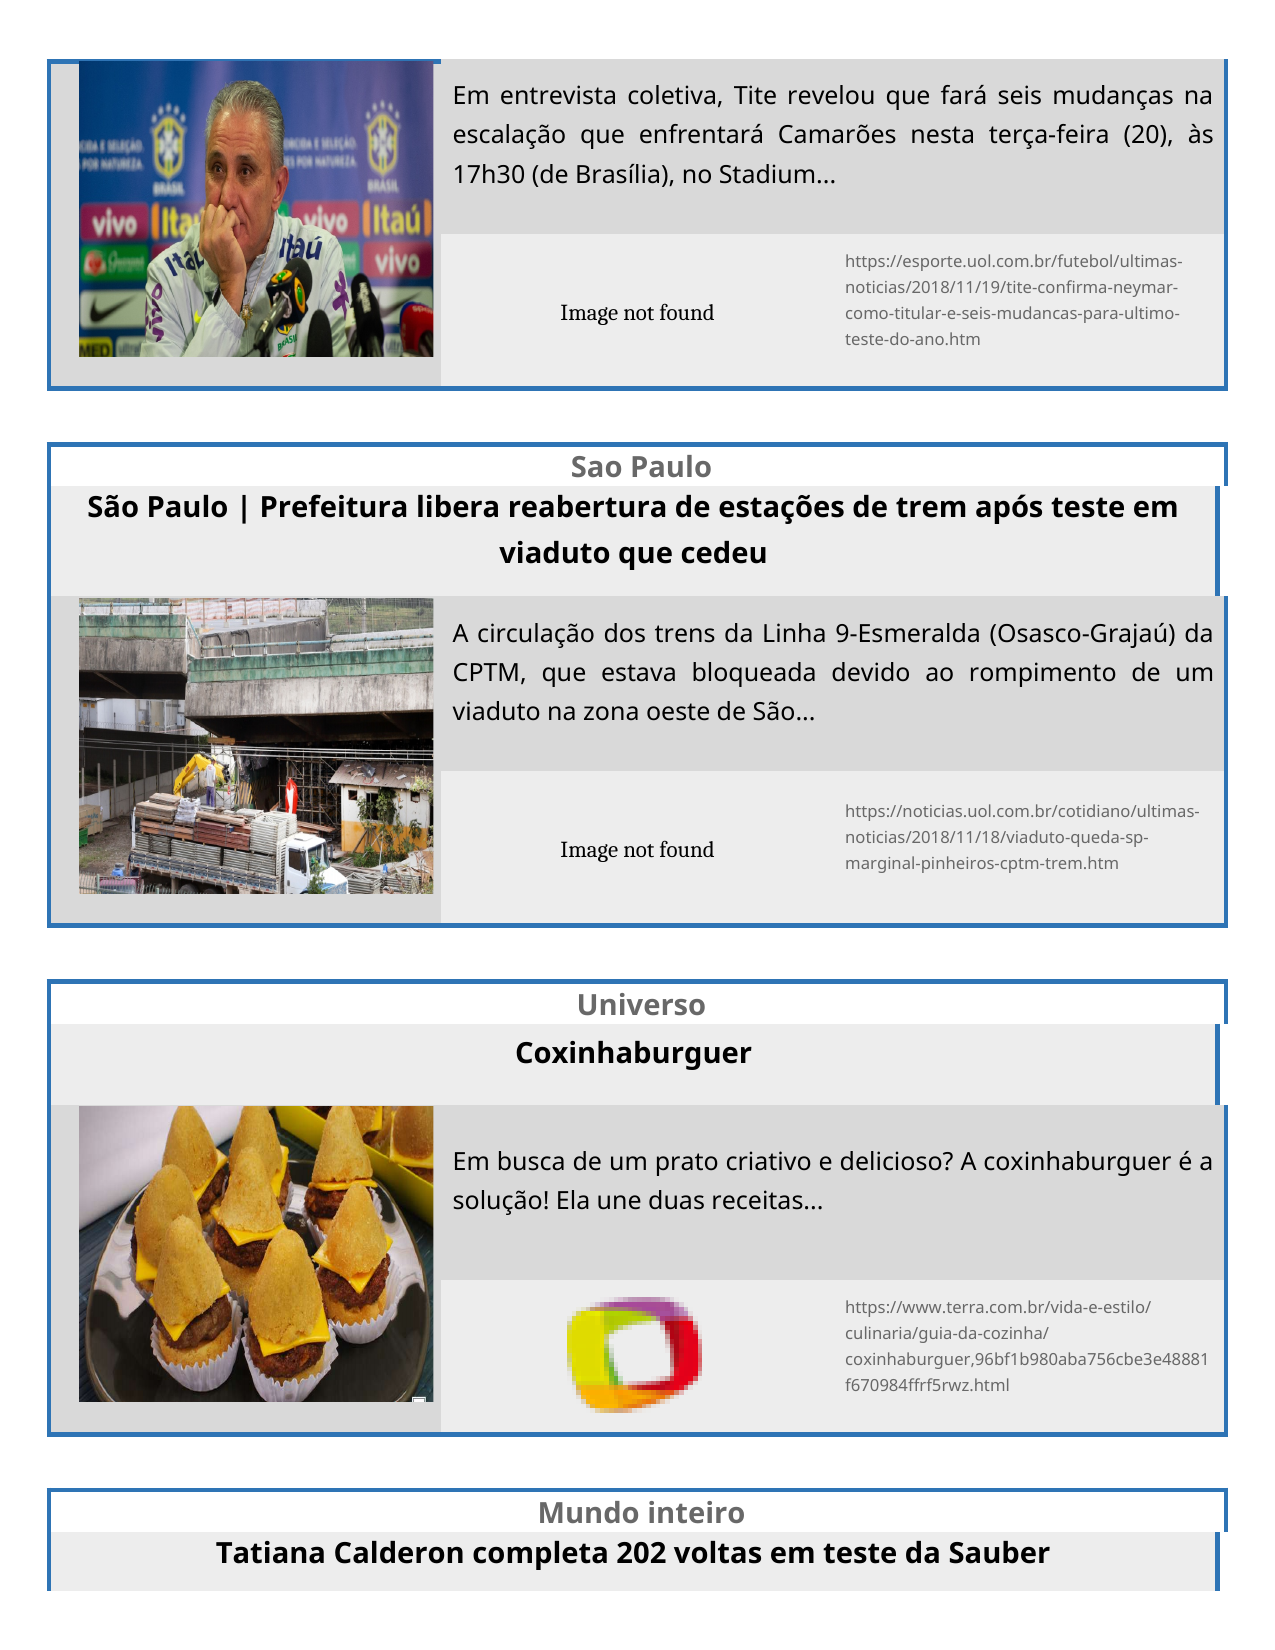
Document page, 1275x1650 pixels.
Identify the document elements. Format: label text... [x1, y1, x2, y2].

table_cell https://www.terra.com.br/vida-e-estilo/culinaria/guia-da-cozinha/coxinhaburguer,96bf1b980aba756cbe3e48881f670984ffrf5rwz.html [834, 1280, 1224, 1432]
table_cell https://esporte.uol.com.br/futebol/ultimas-noticias/2018/11/19/tite-confirma-neymar-como-titular-e-seis-mudancas-para-ultimo-teste-do-ano.htm [834, 234, 1224, 386]
table_cell Image not found [441, 234, 834, 386]
table_cell Em entrevista coletiva, Tite revelou que fará seis mudanças na escalação que enfrentará Camarões nesta terça-feira (20), às 17h30 (de Brasília), no Stadium... [441, 59, 1224, 234]
table_cell [51, 596, 441, 923]
picture [79, 598, 434, 894]
table_cell Coxinhaburguer [51, 1024, 1215, 1105]
picture [79, 1106, 434, 1402]
table_cell Tatiana Calderon completa 202 voltas em teste da Sauber [51, 1532, 1215, 1591]
table_cell A circulação dos trens da Linha 9-Esmeralda (Osasco-Grajaú) da CPTM, que estava bloqueada devido ao rompimento de um viaduto na zona oeste de São... [441, 596, 1224, 771]
table_cell [1220, 486, 1226, 596]
table_cell São Paulo | Prefeitura libera reabertura de estações de trem após teste em viaduto que cedeu [51, 486, 1215, 596]
table_cell [51, 64, 441, 386]
table_header Universo [51, 984, 1224, 1023]
table_cell https://noticias.uol.com.br/cotidiano/ultimas-noticias/2018/11/18/viaduto-queda-sp-marginal-pinheiros-cptm-trem.htm [834, 771, 1224, 923]
table_cell Em busca de um prato criativo e delicioso? A coxinhaburguer é a solução! Ela une duas receitas... [441, 1105, 1224, 1280]
picture [79, 61, 434, 357]
table_cell [1220, 1532, 1226, 1591]
table_header Sao Paulo [51, 447, 1224, 486]
table_cell [441, 1280, 834, 1432]
table_cell [1220, 1024, 1226, 1105]
picture [563, 1284, 712, 1432]
table_cell Image not found [441, 771, 834, 923]
table_header Mundo inteiro [51, 1492, 1224, 1532]
table_cell [51, 1105, 441, 1432]
